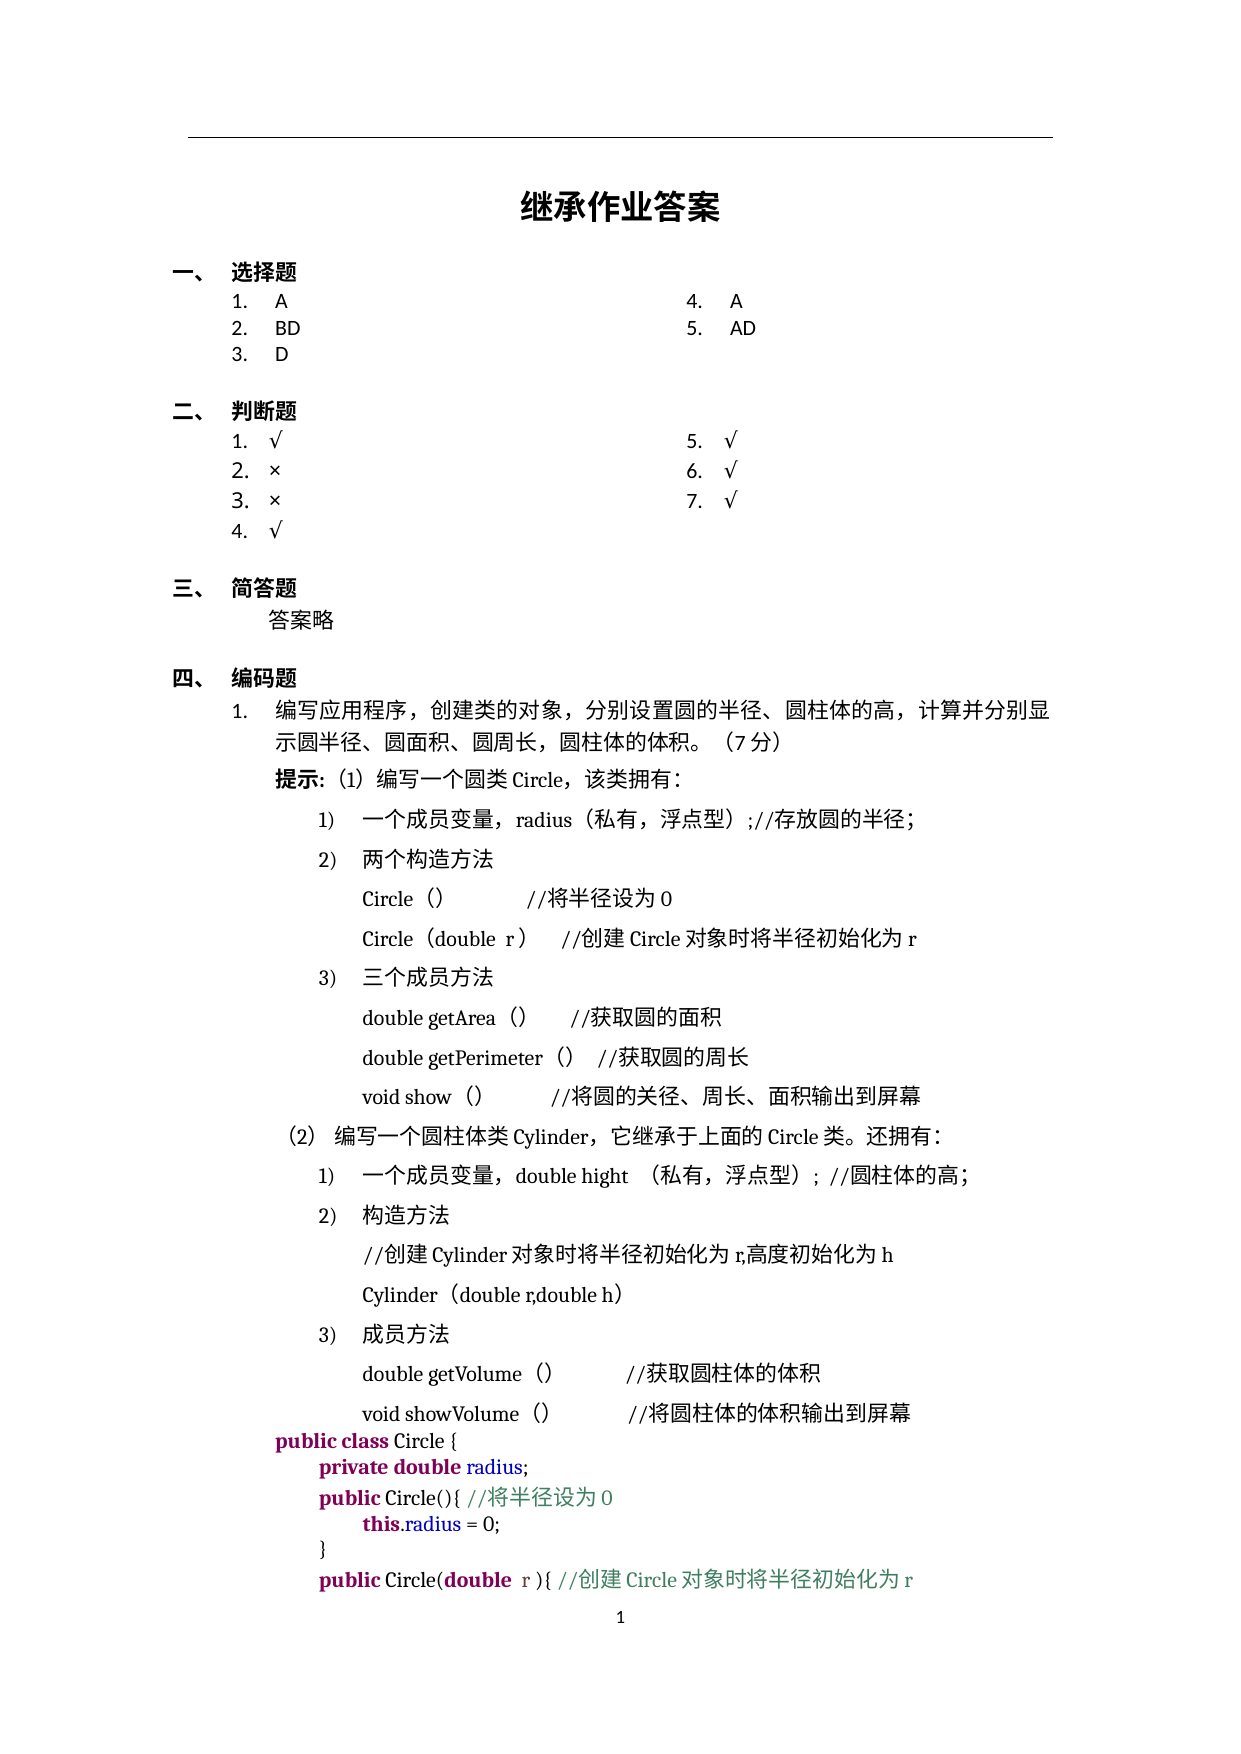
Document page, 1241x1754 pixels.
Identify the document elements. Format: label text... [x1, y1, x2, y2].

list 编码题 [173, 661, 1053, 693]
list 成员方法 [319, 1310, 1053, 1350]
text //创建Cylinder对象时将半径初始化为r,高度初始化为h [362, 1231, 1053, 1271]
list 一个成员变量，double hight （私有，浮点型）; //圆柱体的高； [319, 1152, 1053, 1192]
text double getArea（） //获取圆的面积 [362, 994, 1053, 1033]
text Circle（double r ） //创建Circle对象时将半径初始化为r [362, 914, 1053, 954]
text Cylinder（double r,double h） [362, 1271, 1053, 1310]
text double getVolume（） //获取圆柱体的体积 [362, 1350, 1053, 1389]
text 继承作业答案 [187, 181, 1053, 229]
list 选择题 [173, 255, 1053, 287]
list √ [231, 515, 598, 544]
text public Circle(){ //将半径设为0 [231, 1479, 1053, 1511]
list 三个成员方法 [319, 954, 1053, 994]
text public class Circle { [231, 1429, 1053, 1454]
list × [231, 485, 598, 515]
text private double radius; [231, 1454, 1053, 1479]
text this.radius = 0; [231, 1511, 1053, 1536]
text 提示:（1）编写一个圆类Circle，该类拥有： [231, 756, 1053, 796]
list 构造方法 [319, 1192, 1053, 1231]
list 编写应用程序，创建类的对象，分别设置圆的半径、圆柱体的高，计算并分别显示圆半径、圆面积、圆周长，圆柱体的体积。（7分） [231, 693, 1053, 756]
list A [231, 287, 598, 314]
text void show（） //将圆的关径、周长、面积输出到屏幕 [362, 1073, 1053, 1112]
text Circle（） //将半径设为0 [362, 875, 1053, 914]
list √ [686, 485, 1053, 515]
list × [231, 455, 598, 485]
text public Circle(double r ){ //创建Circle对象时将半径初始化为r [231, 1562, 1053, 1593]
text double getPerimeter（） //获取圆的周长 [362, 1033, 1053, 1073]
list √ [686, 455, 1053, 485]
text } [231, 1536, 1053, 1562]
list 简答题 [173, 571, 1053, 603]
list 两个构造方法 [319, 835, 1053, 875]
list BD [231, 314, 598, 340]
list √ [231, 425, 598, 455]
list 一个成员变量，radius（私有，浮点型）;//存放圆的半径； [319, 796, 1053, 835]
list A [686, 287, 1053, 314]
list AD [686, 314, 1053, 340]
text （2） 编写一个圆柱体类Cylinder，它继承于上面的Circle类。还拥有： [187, 1112, 1053, 1152]
list D [231, 340, 598, 367]
text void showVolume（） //将圆柱体的体积输出到屏幕 [362, 1389, 1053, 1429]
list 判断题 [173, 394, 1053, 425]
text 答案略 [269, 603, 1053, 634]
list √ [686, 425, 1053, 455]
